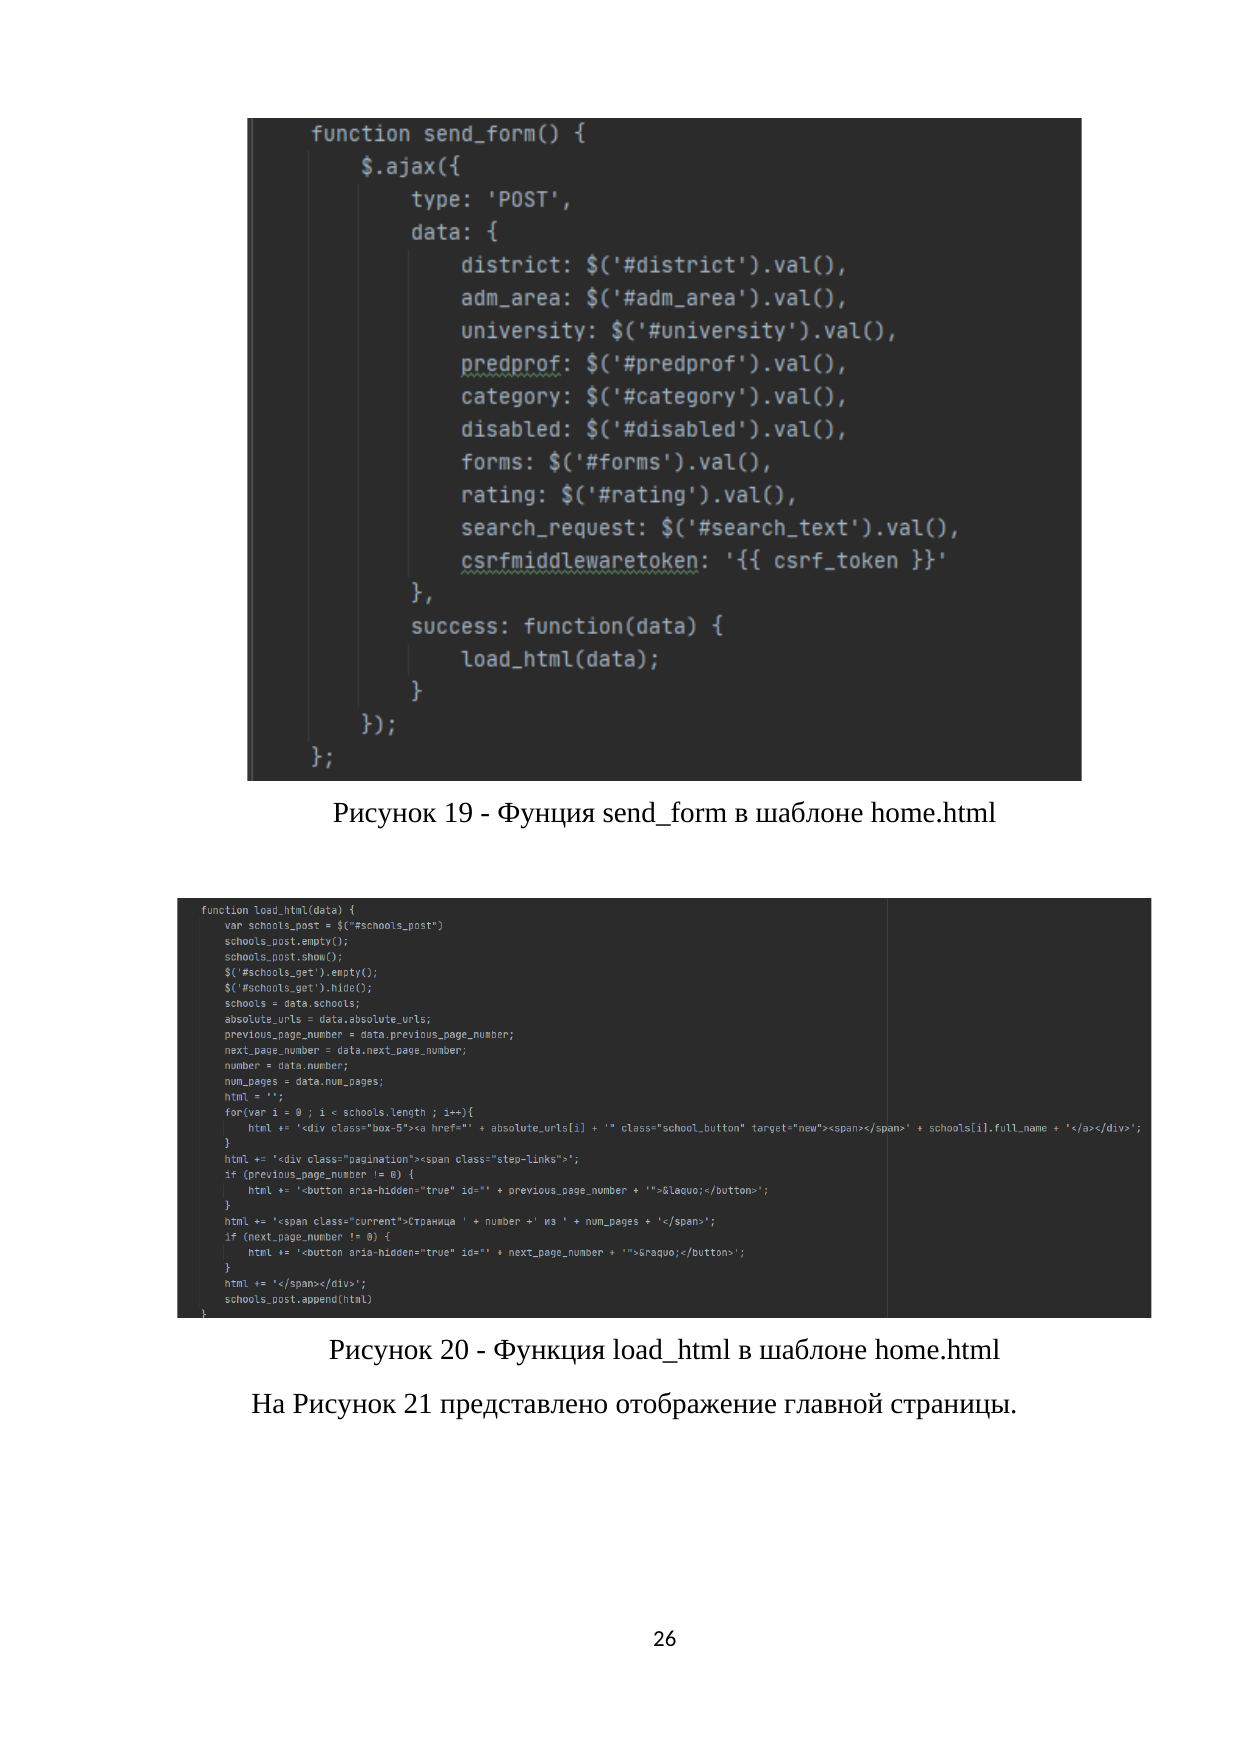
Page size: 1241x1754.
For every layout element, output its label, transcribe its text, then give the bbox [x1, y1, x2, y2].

text Рисунок 20 - Функция load_html в шаблоне home.html [177, 1332, 1152, 1365]
text Рисунок 19 - Фунция send_form в шаблоне home.html [177, 795, 1152, 828]
picture [247, 118, 1082, 781]
text На рисунке 21 представлено отображение главной страницы. [177, 1386, 1152, 1420]
picture [177, 898, 1152, 1318]
